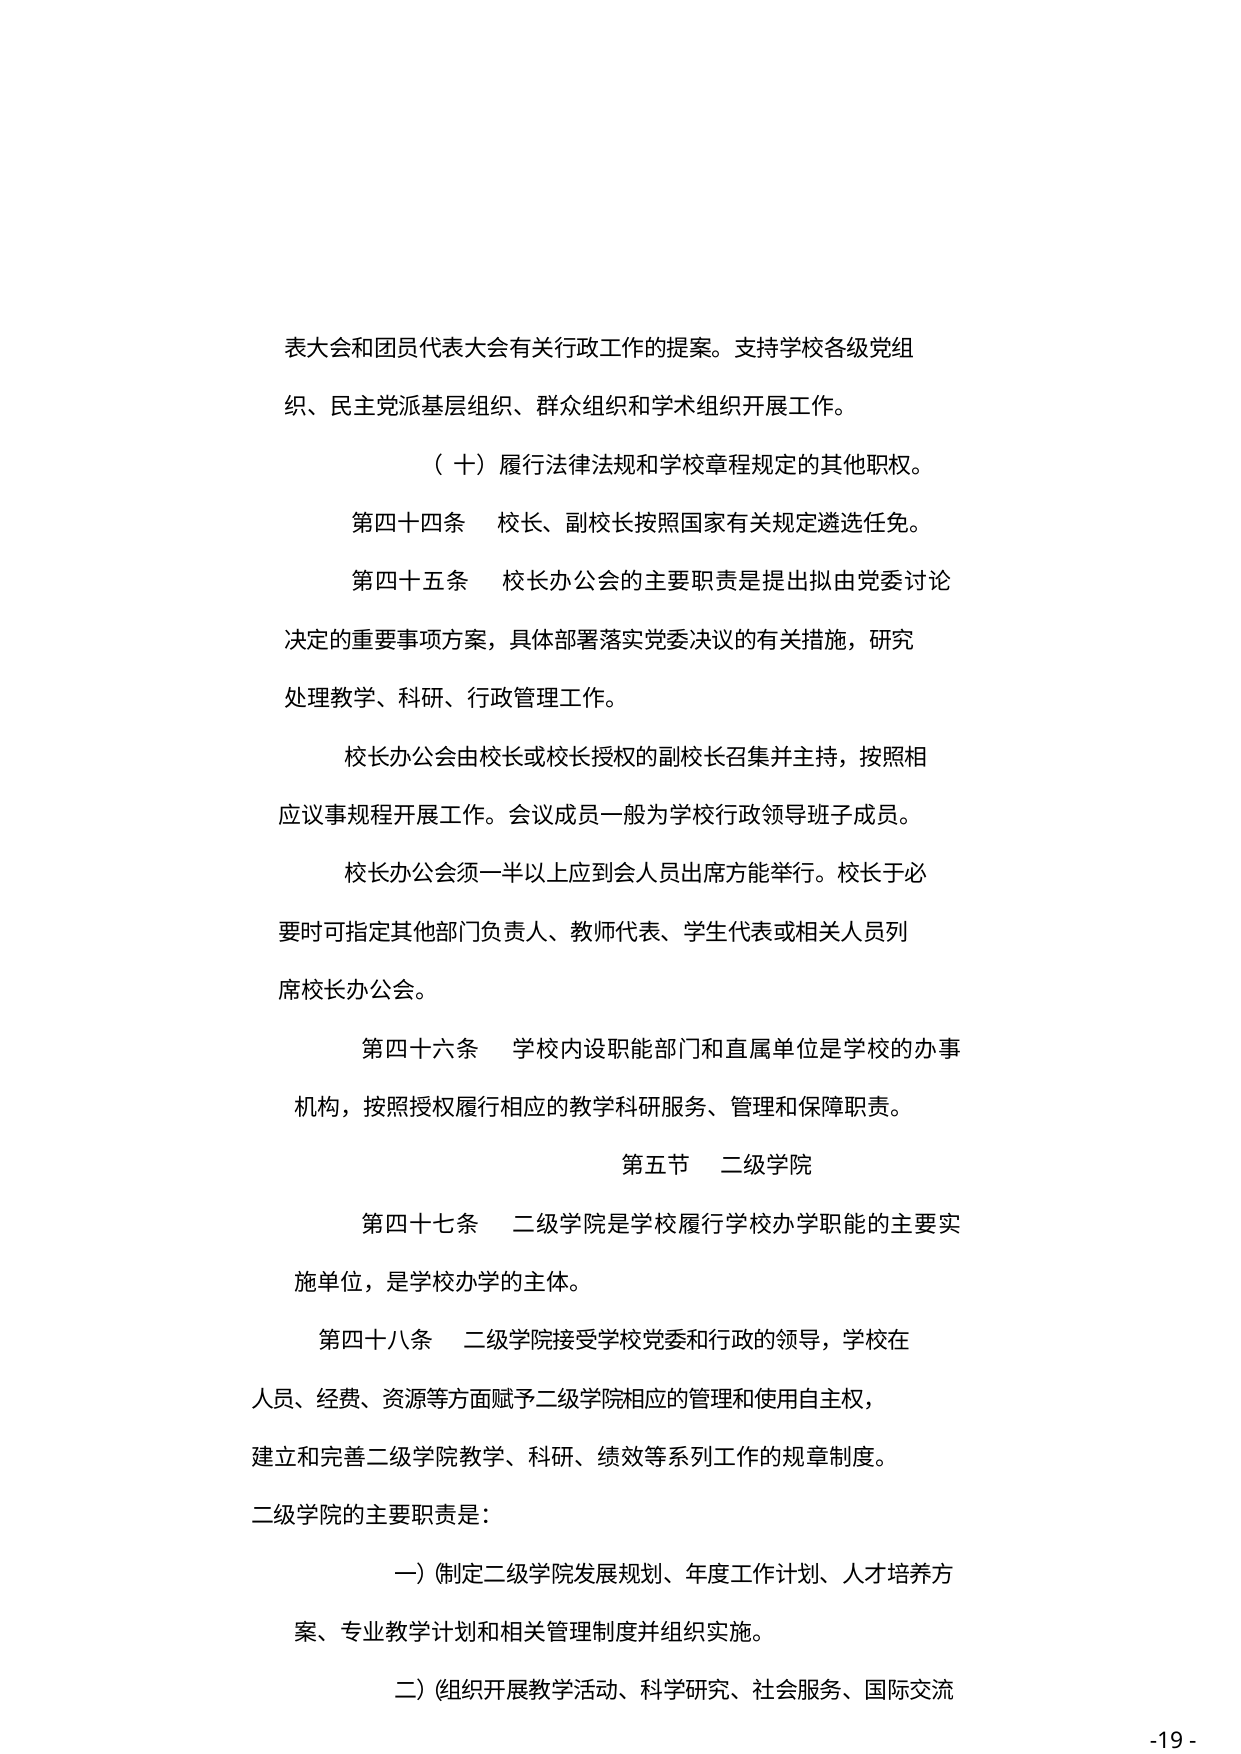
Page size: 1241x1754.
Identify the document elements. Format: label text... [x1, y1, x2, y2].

text 人员、经费、资源等方面赋予二级学院相应的管理和使用自主权， [251, 1381, 1240, 1414]
text 案、专业教学计划和相关管理制度并组织实施。 [294, 1614, 1240, 1647]
text 要时可指定其他部门负责人、教师代表、学生代表或相关人员列 [278, 913, 1240, 947]
text 应议事规程开展工作。会议成员一般为学校行政领导班子成员。 [278, 797, 1240, 830]
text 施单位，是学校办学的主体。 [294, 1264, 1240, 1297]
text 建立和完善二级学院教学、科研、绩效等系列工作的规章制度。 [251, 1439, 1240, 1472]
text 席校长办公会。 [278, 972, 1240, 1005]
text 二级学院的主要职责是： [251, 1497, 1240, 1530]
text 校长办公会由校长或校长授权的副校长召集并主持，按照相 [344, 739, 1240, 772]
text 机构，按照授权履行相应的教学科研服务、管理和保障职责。 [294, 1089, 1240, 1122]
text 校长办公会须一半以上应到会人员出席方能举行。校长于必 [344, 855, 1240, 888]
text 织、民主党派基层组织、群众组织和学术组织开展工作。 [284, 388, 1240, 421]
text 第四十五条 校长办公会的主要职责是提出拟由党委讨论 [351, 563, 1240, 596]
text 决定的重要事项方案，具体部署落实党委决议的有关措施，研究 [284, 622, 1240, 655]
text （ [420, 1672, 478, 1706]
text 第四十六条 学校内设职能部门和直属单位是学校的办事 [361, 1030, 1240, 1064]
text 第五节 二级学院 [622, 1147, 1240, 1180]
text 二）组织开展教学活动、科学研究、社会服务、国际交流 [478, 1672, 1240, 1706]
text 一）制定二级学院发展规划、年度工作计划、人才培养方 [394, 1556, 1240, 1589]
text 第四十四条 校长、副校长按照国家有关规定遴选任免。 [351, 505, 1240, 538]
text （ [420, 447, 453, 480]
text 19 - [1157, 1725, 1240, 1754]
text 处理教学、科研、行政管理工作。 [284, 680, 1240, 713]
text 第四十七条 二级学院是学校履行学校办学职能的主要实 [361, 1205, 1240, 1239]
text 十）履行法律法规和学校章程规定的其他职权。 [453, 447, 1178, 480]
text 表大会和团员代表大会有关行政工作的提案。支持学校各级党组 [284, 330, 1240, 363]
text 第四十八条 二级学院接受学校党委和行政的领导，学校在 [318, 1322, 1240, 1355]
